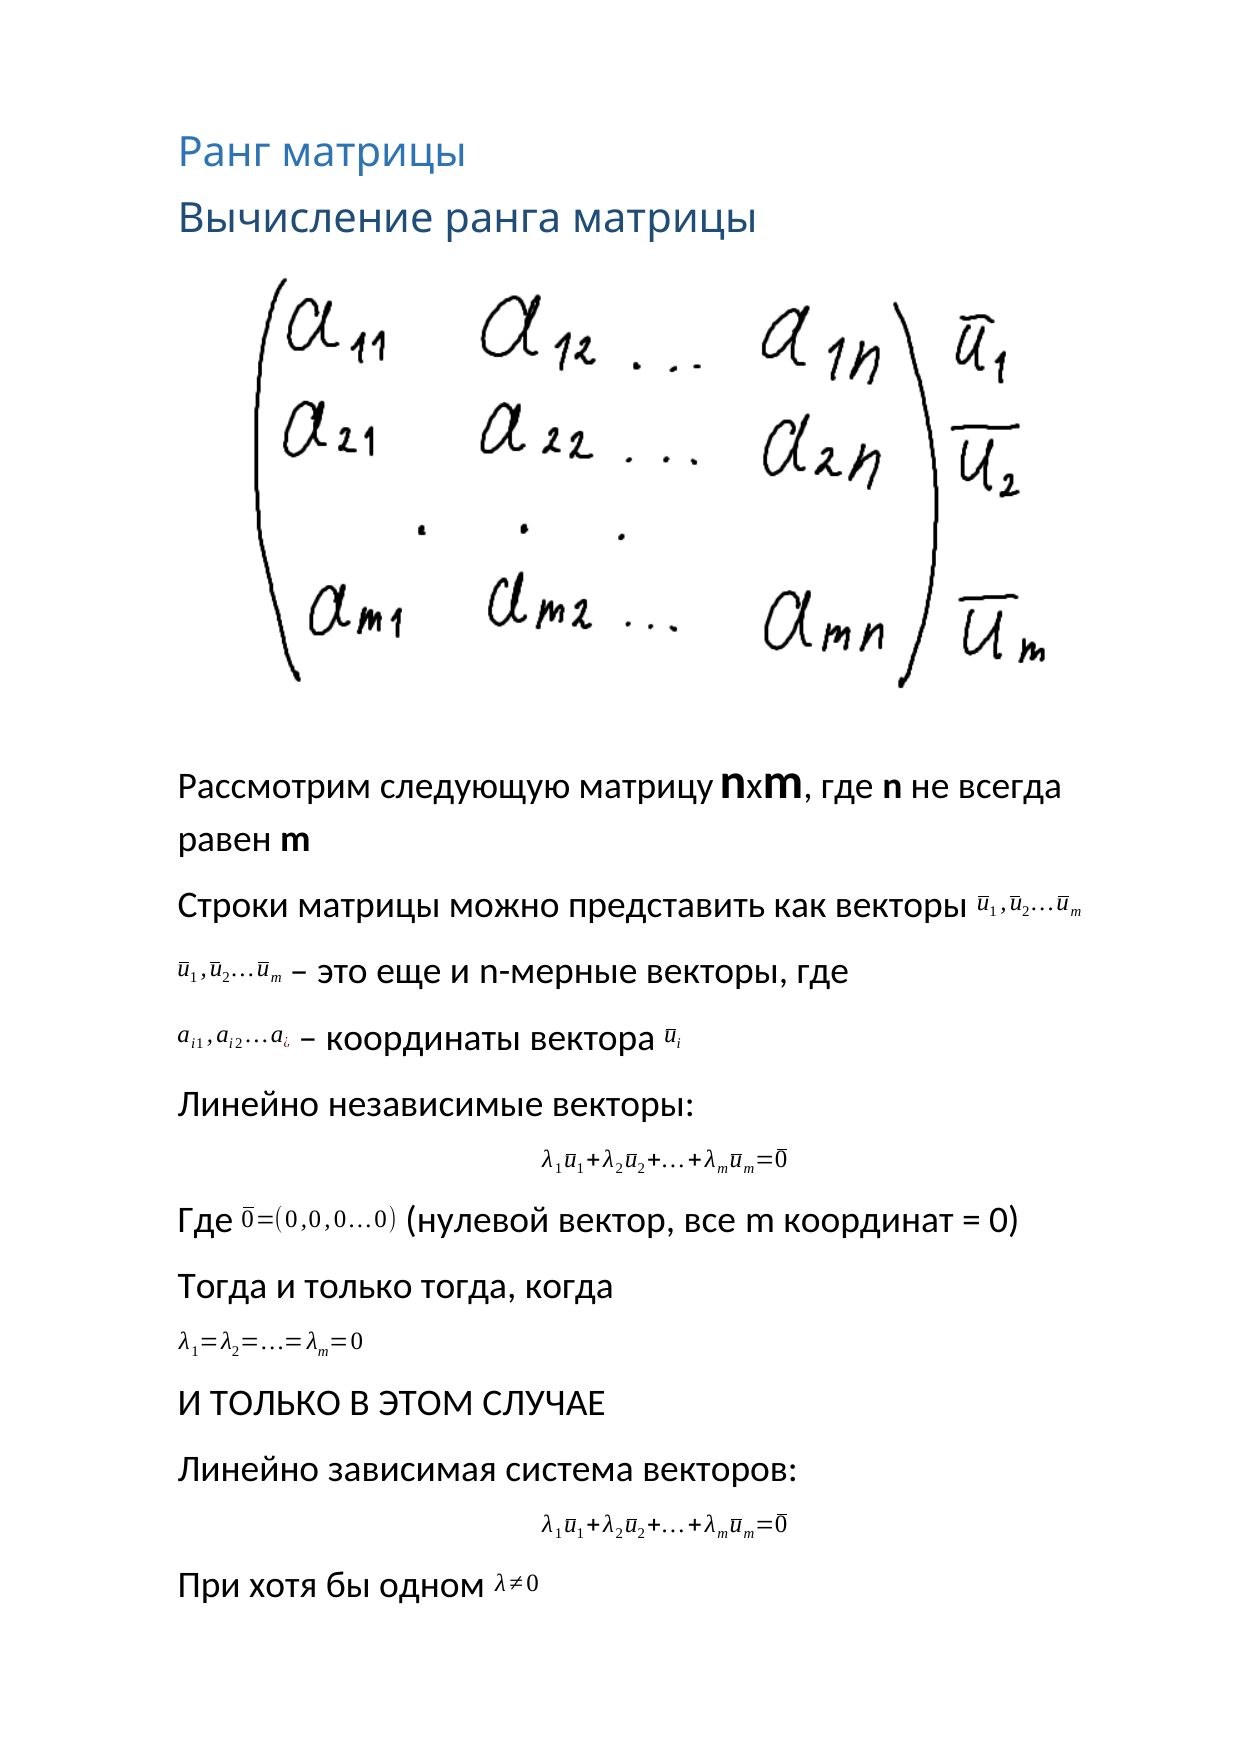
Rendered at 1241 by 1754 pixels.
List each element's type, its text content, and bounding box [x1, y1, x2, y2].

text Строки матрицы можно представить как векторы [177, 881, 1152, 927]
text Рассмотрим следующую матрицу nxm, где n не всегда равен m [177, 750, 1152, 861]
text – координаты вектора [177, 1013, 1152, 1059]
text Где (нулевой вектор, все m координат = 0) [177, 1196, 1152, 1242]
subtitle Ранг матрицы [177, 122, 1152, 179]
text При хотя бы одном [177, 1561, 1152, 1607]
text – это еще и n-мерные векторы, где [177, 947, 1152, 993]
text Линейно зависимая система векторов: [177, 1444, 1152, 1490]
text Тогда и только тогда, когда [177, 1262, 1152, 1308]
text Линейно независимые векторы: [177, 1079, 1152, 1125]
picture [177, 248, 1121, 732]
subtitle Вычисление ранга матрицы [177, 188, 1152, 244]
text И ТОЛЬКО В ЭТОМ СЛУЧАЕ [177, 1378, 1152, 1424]
